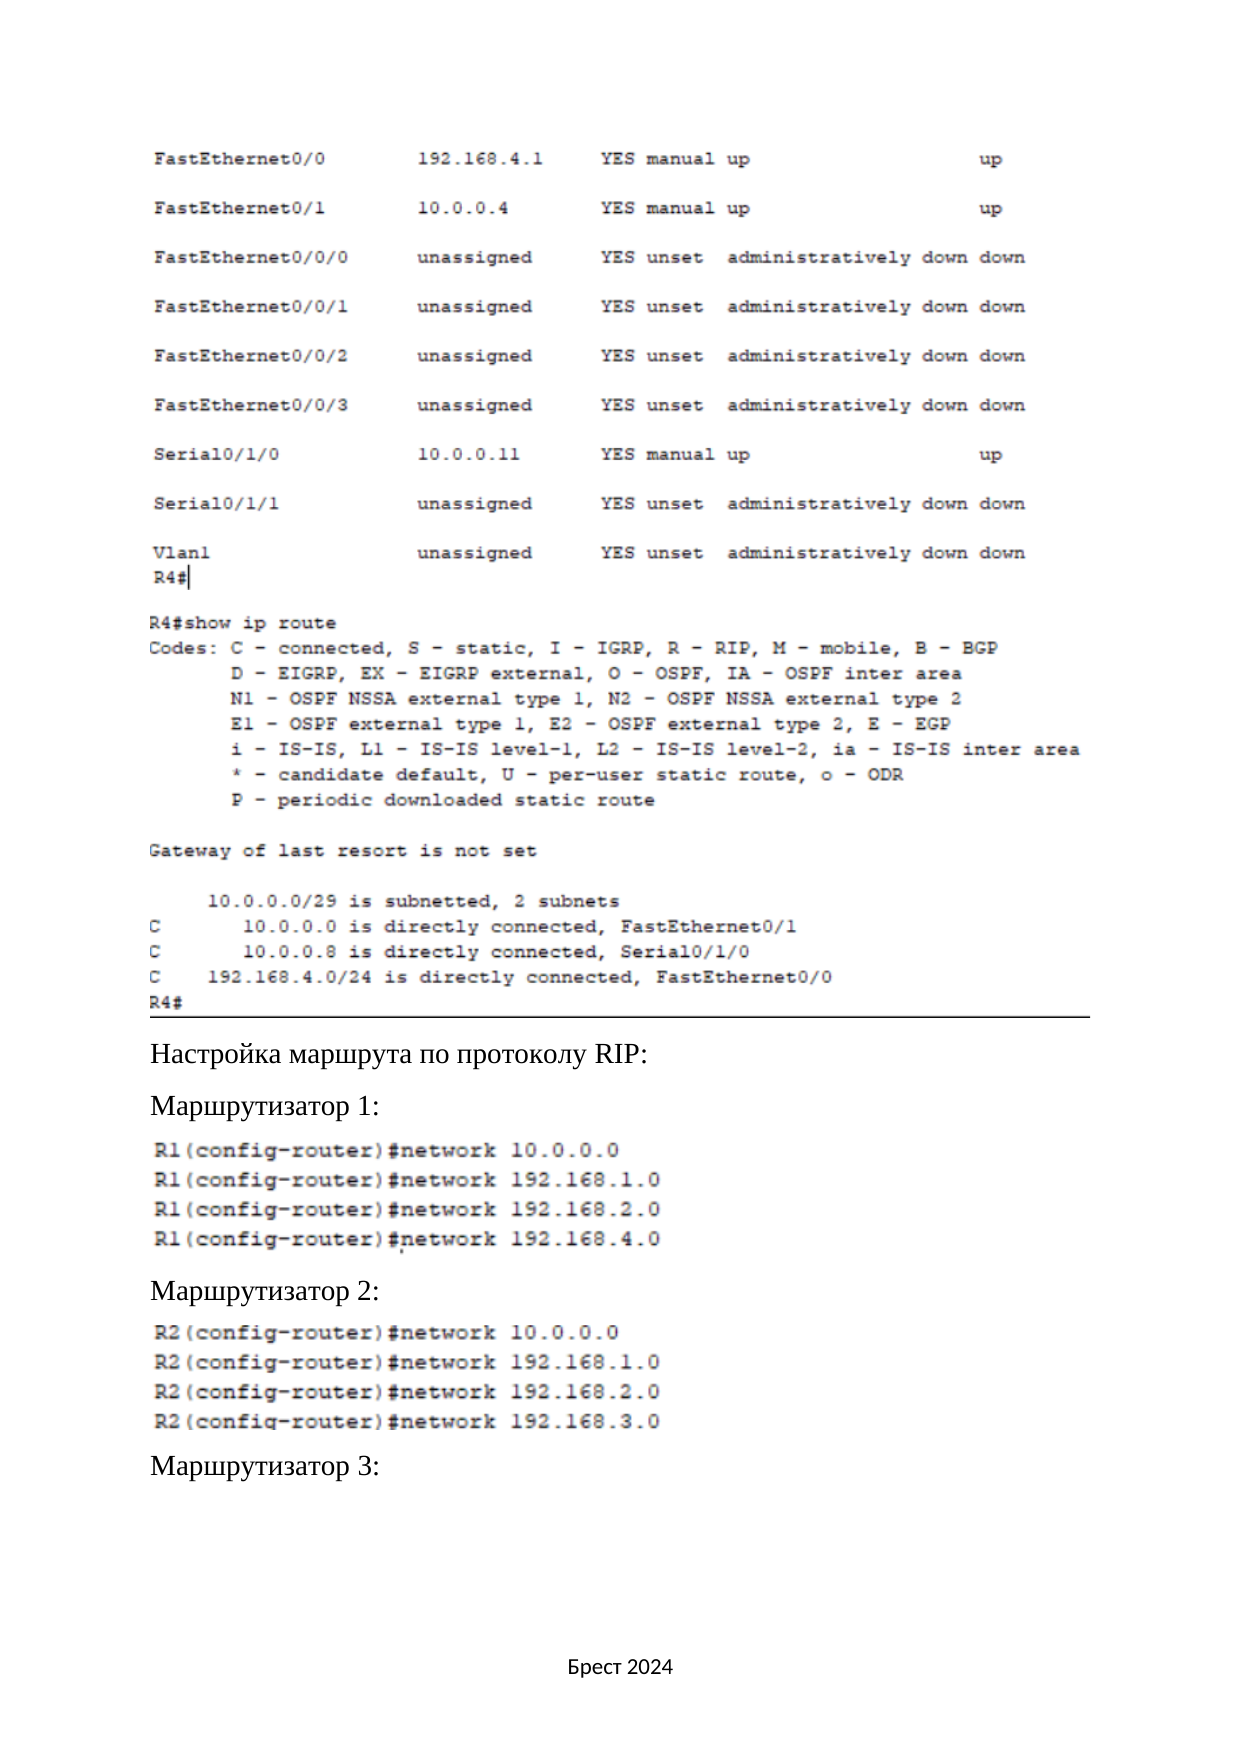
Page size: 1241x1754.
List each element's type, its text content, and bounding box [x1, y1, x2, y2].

picture [150, 1325, 691, 1430]
picture [150, 608, 1091, 1018]
picture [150, 150, 1091, 590]
text Маршрутизатор 1: [150, 1088, 1090, 1122]
text Настройка маршрута по протоколу RIP: [150, 1036, 1090, 1069]
picture [150, 1140, 675, 1255]
text Маршрутизатор 3: [150, 1448, 1090, 1482]
text Маршрутизатор 2: [150, 1273, 1090, 1306]
